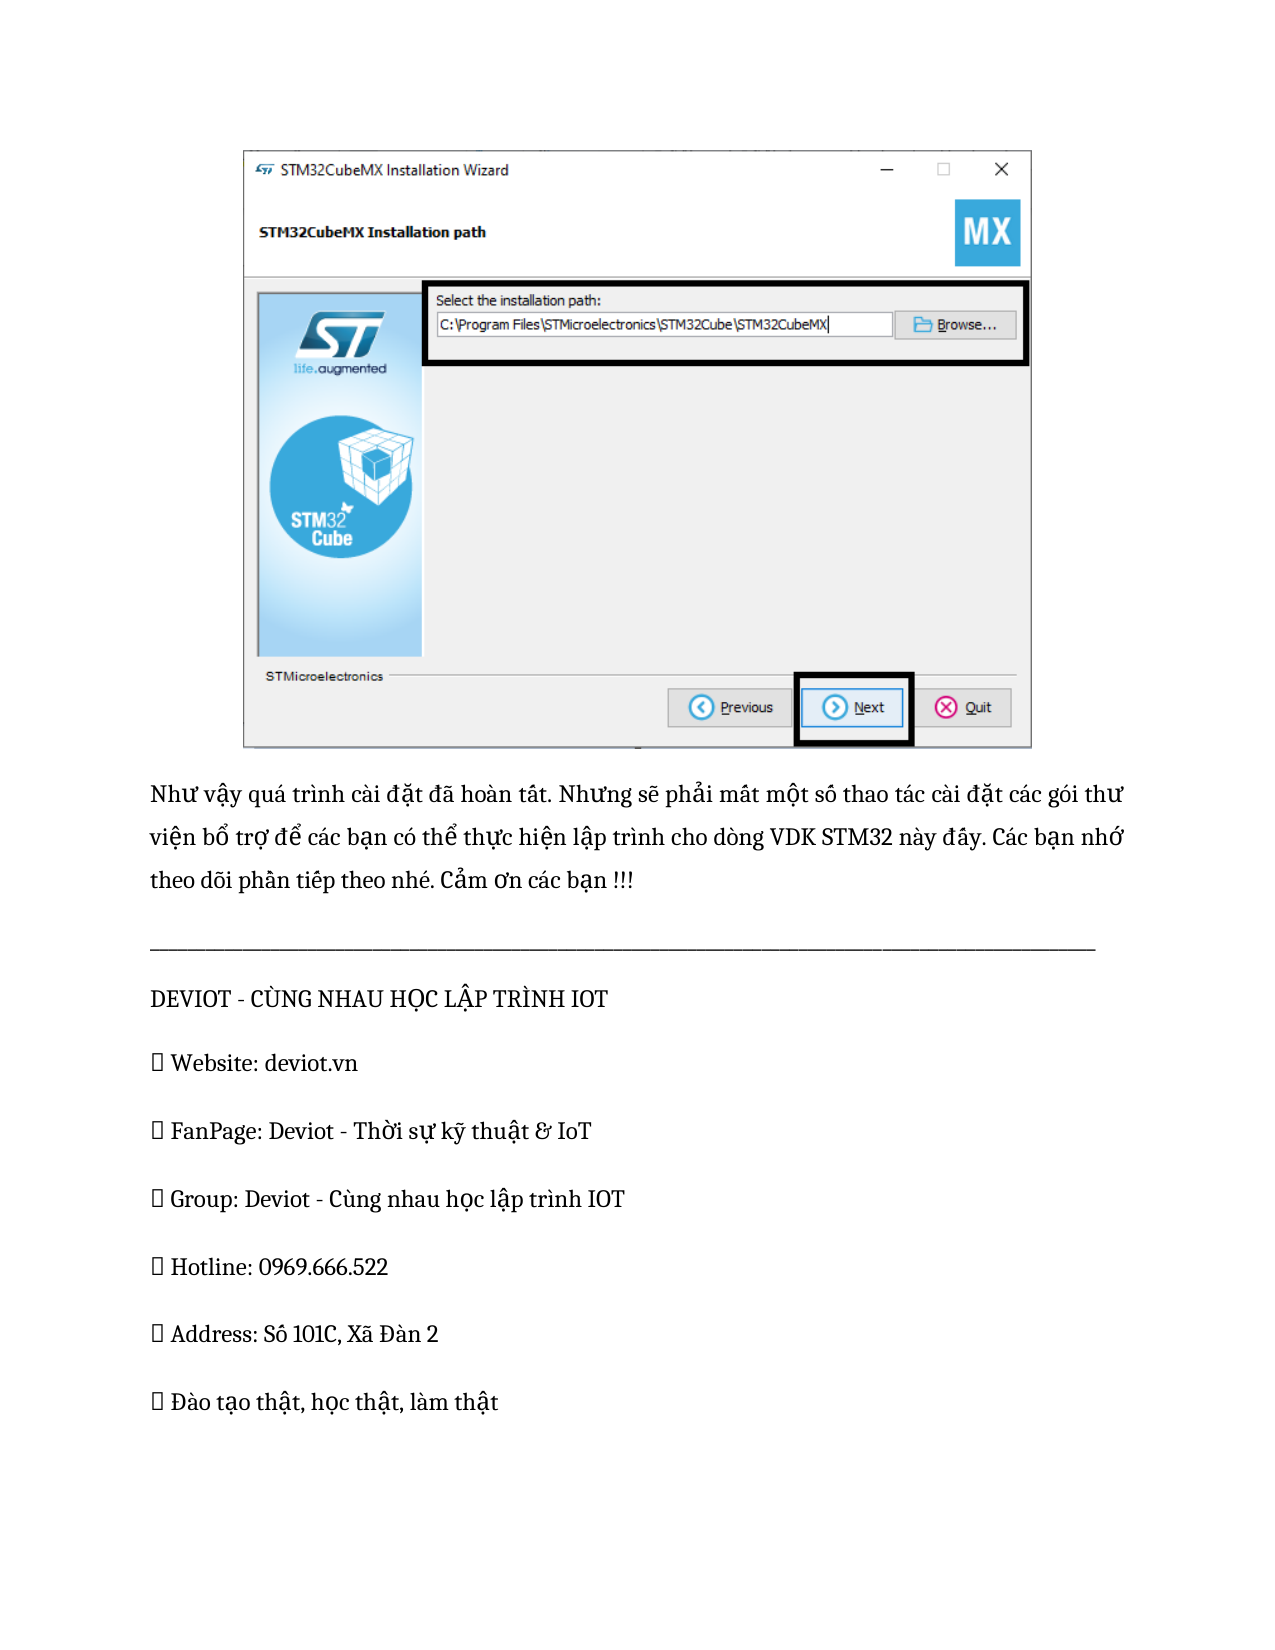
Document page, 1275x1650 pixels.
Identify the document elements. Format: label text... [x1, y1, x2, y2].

text 📌 FanPage: Deviot - Thời sự kỹ thuật & IoT [150, 1113, 1125, 1147]
text 📌 Đào tạo thật, học thật, làm thật [150, 1384, 1125, 1418]
text 📌 Website: deviot.vn [150, 1045, 1125, 1079]
text 📌 Group: Deviot - Cùng nhau học lập trình IOT [150, 1181, 1125, 1214]
text Như vậy quá trình cài đặt đã hoàn tất. Nhưng sẽ phải mất một số thao tác cài đặt các gói thư viện bổ trợ để các bạn có thể thực hiện lập trình cho dòng VDK STM32 này đấy. Các bạn nhớ theo dõi phần tiếp theo nhé. Cảm ơn các bạn !!! [150, 779, 1125, 894]
text 📌 Hotline: 0969.666.522 [150, 1248, 1125, 1282]
text ______________________________________________________________________________________________________ [150, 926, 1125, 954]
picture [243, 150, 1032, 749]
text 📌 Address: Số 101C, Xã Đàn 2 [150, 1316, 1125, 1350]
text DEVIOT - CÙNG NHAU HỌC LẬP TRÌNH IOT [150, 985, 1125, 1014]
